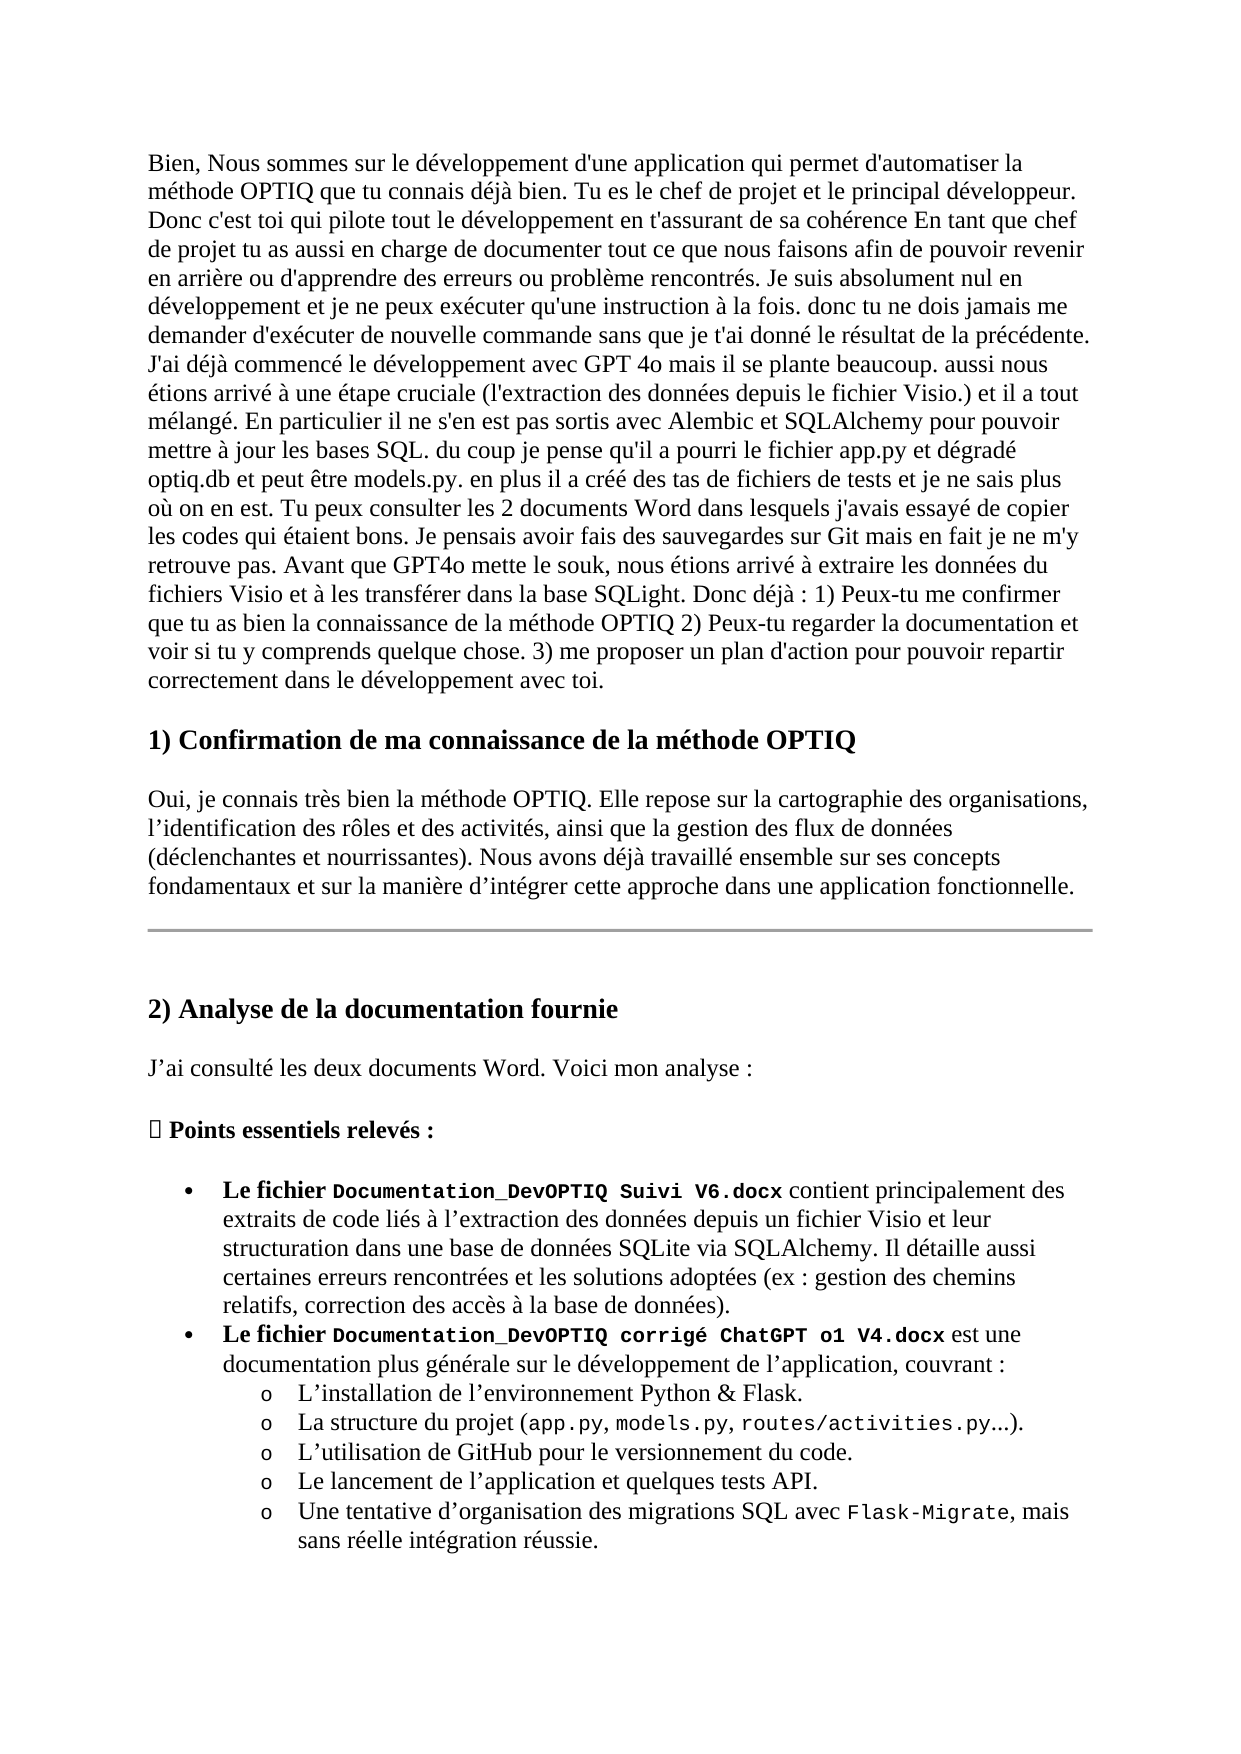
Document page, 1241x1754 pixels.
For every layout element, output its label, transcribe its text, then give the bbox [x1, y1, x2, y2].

text Oui, je connais très bien la méthode OPTIQ. Elle repose sur la cartographie des organisations, l’identification des rôles et des activités, ainsi que la gestion des flux de données (déclenchantes et nourrissantes). Nous avons déjà travaillé ensemble sur ses concepts fondamentaux et sur la manière d’intégrer cette approche dans une application fonctionnelle. [148, 784, 1093, 899]
text 2) Analyse de la documentation fournie [148, 992, 1093, 1024]
list Le fichier Documentation_DevOPTIQ corrigé ChatGPT o1 V4.docx est une documentation plus générale sur le développement de l’application, couvrant : [185, 1319, 1093, 1378]
text J’ai consulté les deux documents Word. Voici mon analyse : [148, 1053, 1093, 1082]
list La structure du projet (app.py, models.py, routes/activities.py...). [260, 1407, 1093, 1437]
text 1) Confirmation de ma connaissance de la méthode OPTIQ [148, 723, 1093, 755]
text 📌 Points essentiels relevés : [148, 1111, 1093, 1146]
list Le lancement de l’application et quelques tests API. [260, 1466, 1093, 1496]
list L’utilisation de GitHub pour le versionnement du code. [260, 1437, 1093, 1466]
text Bien, Nous sommes sur le développement d'une application qui permet d'automatiser la méthode OPTIQ que tu connais déjà bien. Tu es le chef de projet et le principal développeur. Donc c'est toi qui pilote tout le développement en t'assurant de sa cohérence En tant que chef de projet tu as aussi en charge de documenter tout ce que nous faisons afin de pouvoir revenir en arrière ou d'apprendre des erreurs ou problème rencontrés. Je suis absolument nul en développement et je ne peux exécuter qu'une instruction à la fois. donc tu ne dois jamais me demander d'exécuter de nouvelle commande sans que je t'ai donné le résultat de la précédente. J'ai déjà commencé le développement avec GPT 4o mais il se plante beaucoup. aussi nous étions arrivé à une étape cruciale (l'extraction des données depuis le fichier Visio.) et il a tout mélangé. En particulier il ne s'en est pas sortis avec Alembic et SQLAlchemy pour pouvoir mettre à jour les bases SQL. du coup je pense qu'il a pourri le fichier app.py et dégradé optiq.db et peut être models.py. en plus il a créé des tas de fichiers de tests et je ne sais plus où on en est. Tu peux consulter les 2 documents Word dans lesquels j'avais essayé de copier les codes qui étaient bons. Je pensais avoir fais des sauvegardes sur Git mais en fait je ne m'y retrouve pas. Avant que GPT4o mette le souk, nous étions arrivé à extraire les données du fichiers Visio et à les transférer dans la base SQLight. Donc déjà : 1) Peux-tu me confirmer que tu as bien la connaissance de la méthode OPTIQ 2) Peux-tu regarder la documentation et voir si tu y comprends quelque chose. 3) me proposer un plan d'action pour pouvoir repartir correctement dans le développement avec toi. [148, 148, 1093, 694]
list Le fichier Documentation_DevOPTIQ Suivi V6.docx contient principalement des extraits de code liés à l’extraction des données depuis un fichier Visio et leur structuration dans une base de données SQLite via SQLAlchemy. Il détaille aussi certaines erreurs rencontrées et les solutions adoptées (ex : gestion des chemins relatifs, correction des accès à la base de données). [185, 1175, 1093, 1319]
list L’installation de l’environnement Python & Flask. [260, 1378, 1093, 1407]
list Une tentative d’organisation des migrations SQL avec Flask-Migrate, mais sans réelle intégration réussie. [260, 1496, 1093, 1554]
